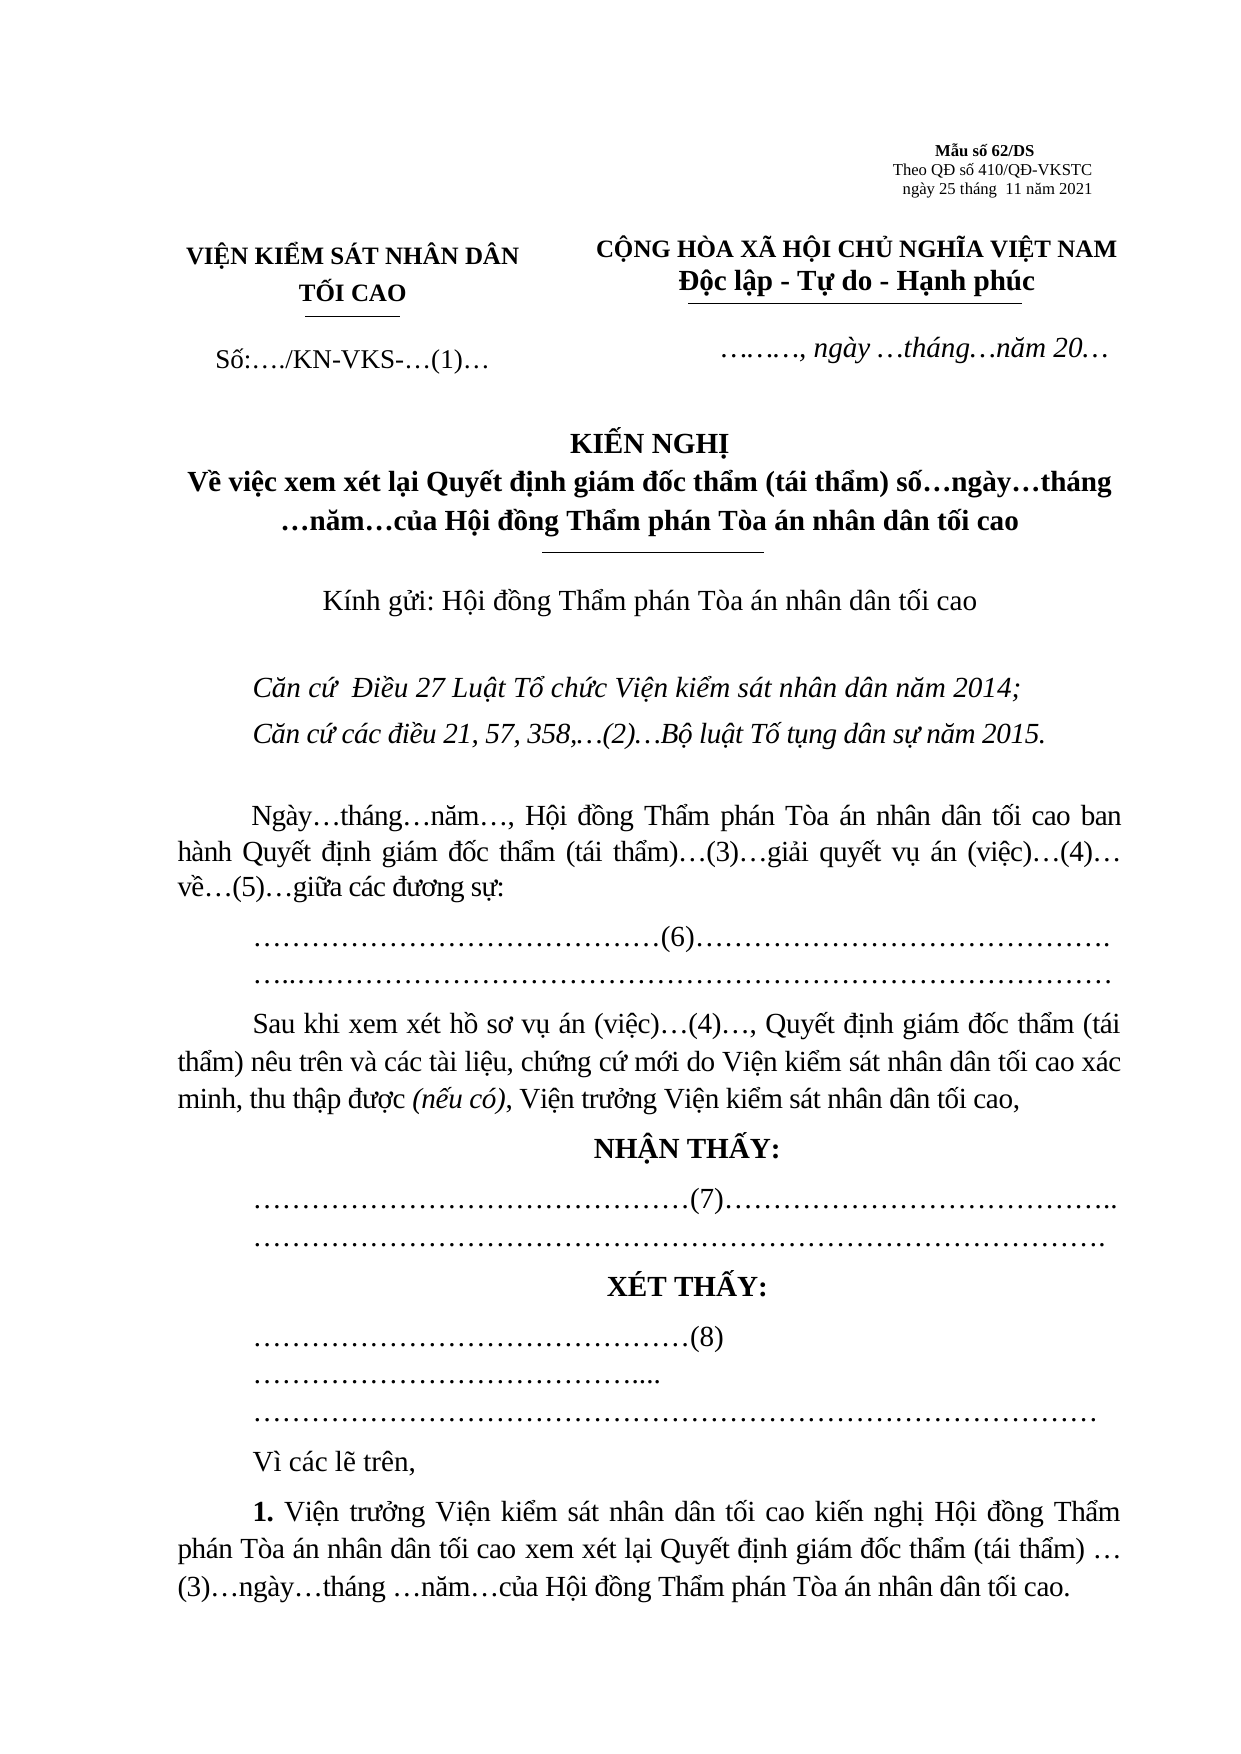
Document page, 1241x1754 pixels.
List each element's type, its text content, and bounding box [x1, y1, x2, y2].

text Sau khi xem xét hồ sơ vụ án (việc)…(4)…, Quyết định giám đốc thẩm (tái thẩm) nêu trên và các tài liệu, chứng cứ mới do Viện kiểm sát nhân dân tối cao xác minh, thu thập được (nếu có), Viện trưởng Viện kiểm sát nhân dân tối cao, [177, 1003, 1122, 1116]
text NHẬN THẤY: [177, 1128, 1122, 1166]
text ………………………………………(7)…………………………………..……………………………………………………………………………. [252, 1178, 1122, 1253]
text Căn cứ Điều 27 Luật Tổ chức Viện kiểm sát nhân dân năm 2014; [177, 670, 1122, 703]
table_header VIỆN KIỂM SÁT NHÂN DÂN TỐI CAO Số:…./KN-VKS-…(1)… [159, 234, 546, 392]
text KIẾN NGHỊ [177, 426, 1122, 459]
text Về việc xem xét lại Quyết định giám đốc thẩm (tái thẩm) số…ngày…tháng …năm…của Hội đồng Thẩm phán Tòa án nhân dân tối cao [177, 464, 1122, 536]
text ……………………………………(6)…………………………………….…..………………………………………………………………………… [252, 916, 1122, 991]
text Kính gửi: Hội đồng Thẩm phán Tòa án nhân dân tối cao [177, 583, 1122, 617]
text 1. Viện trưởng Viện kiểm sát nhân dân tối cao kiến nghị Hội đồng Thẩm phán Tòa án nhân dân tối cao xem xét lại Quyết định giám đốc thẩm (tái thẩm) …(3)…ngày…tháng …năm…của Hội đồng Thẩm phán Tòa án nhân dân tối cao. [177, 1491, 1122, 1603]
table_header Mẫu số 62/DS Theo QĐ số 410/QĐ-VKSTC ngày 25 tháng 11 năm 2021 [866, 141, 1103, 217]
text Ngày…tháng…năm…, Hội đồng Thẩm phán Tòa án nhân dân tối cao ban hành Quyết định giám đốc thẩm (tái thẩm)…(3)…giải quyết vụ án (việc)…(4)… về…(5)…giữa các đương sự: [177, 797, 1122, 903]
table_header CỘNG HÒA XÃ HỘI CHỦ NGHĨA VIỆT NAM Độc lập - Tự do - Hạnh phúc ………, ngày …tháng…năm 20… [546, 234, 1167, 392]
text XÉT THẤY: [177, 1266, 1122, 1303]
text Vì các lẽ trên, [177, 1441, 1122, 1478]
text Căn cứ các điều 21, 57, 358,…(2)…Bộ luật Tố tụng dân sự năm 2015. [252, 716, 1122, 749]
text ………………………………………(8)…………………………………....…………………………………………………………………………… [252, 1316, 1122, 1428]
